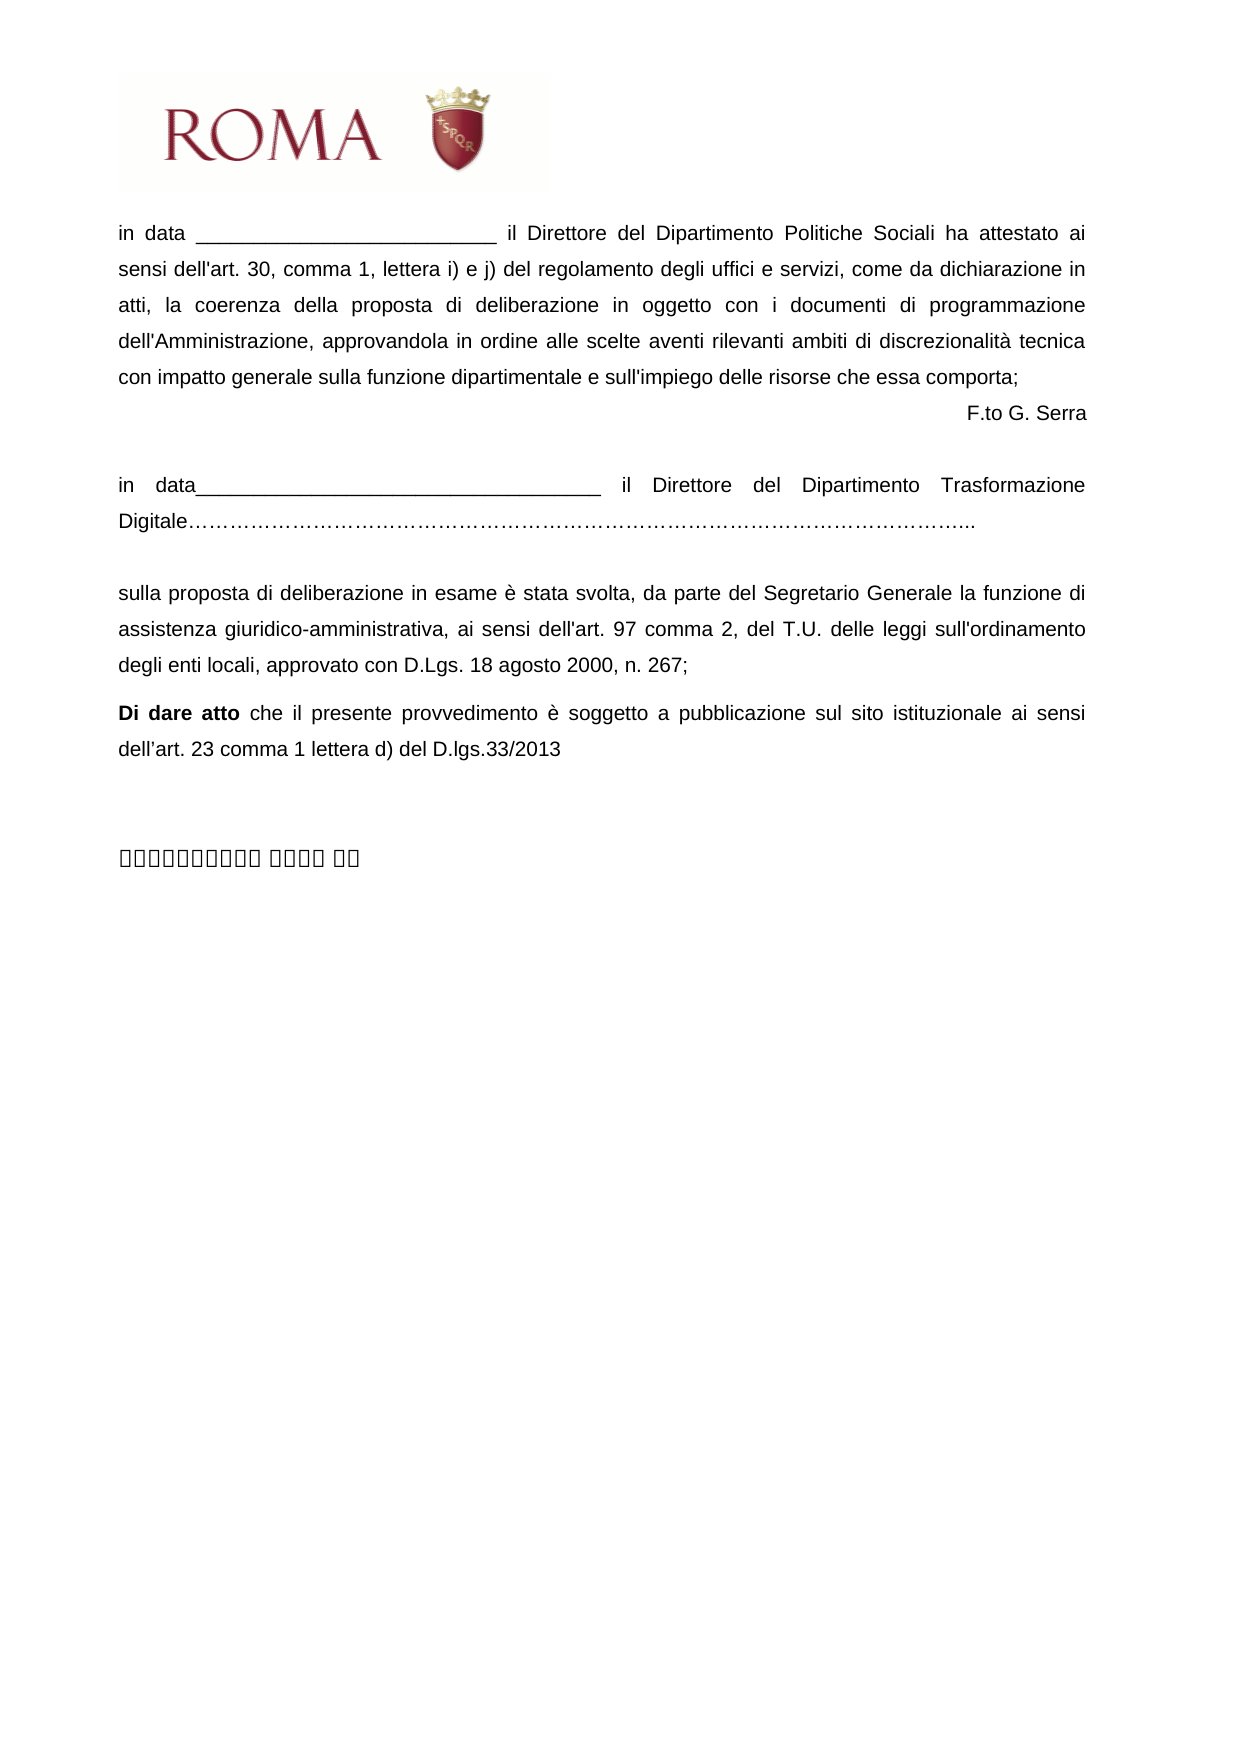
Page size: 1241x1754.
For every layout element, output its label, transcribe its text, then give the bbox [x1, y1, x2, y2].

text F.to G. Serra [118, 401, 1087, 425]
text sulla proposta di deliberazione in esame è stata svolta, da parte del Segretario Generale la funzione di assistenza giuridico-amministrativa, ai sensi dell'art. 97 comma 2, del T.U. delle leggi sull'ordinamento degli enti locali, approvato con D.Lgs. 18 agosto 2000, n. 267; [118, 581, 1087, 676]
text Di dare atto che il presente provvedimento è soggetto a pubblicazione sul sito istituzionale ai sensi dell’art. 23 comma 1 lettera d) del D.lgs.33/2013 [118, 701, 1087, 761]
text in data __________________________ il Direttore del Dipartimento Politiche Sociali ha attestato ai sensi dell'art. 30, comma 1, lettera i) e j) del regolamento degli uffici e servizi, come da dichiarazione in atti, la coerenza della proposta di deliberazione in oggetto con i documenti di programmazione dell'Amministrazione, approvandola in ordine alle scelte aventi rilevanti ambiti di discrezionalità tecnica con impatto generale sulla funzione dipartimentale e sull'impiego delle risorse che essa comporta; [118, 221, 1087, 389]
text 􀁊􀁄􀁕􀁄􀁑􀁗􀁌􀁕􀁈􀀃 􀁆􀁋􀁈􀀃 􀁌􀀃 [118, 842, 1087, 875]
text in data___________________________________ il Direttore del Dipartimento Trasformazione Digitale…………………………………………………………………………………………………... [118, 473, 1087, 533]
picture [118, 73, 551, 193]
